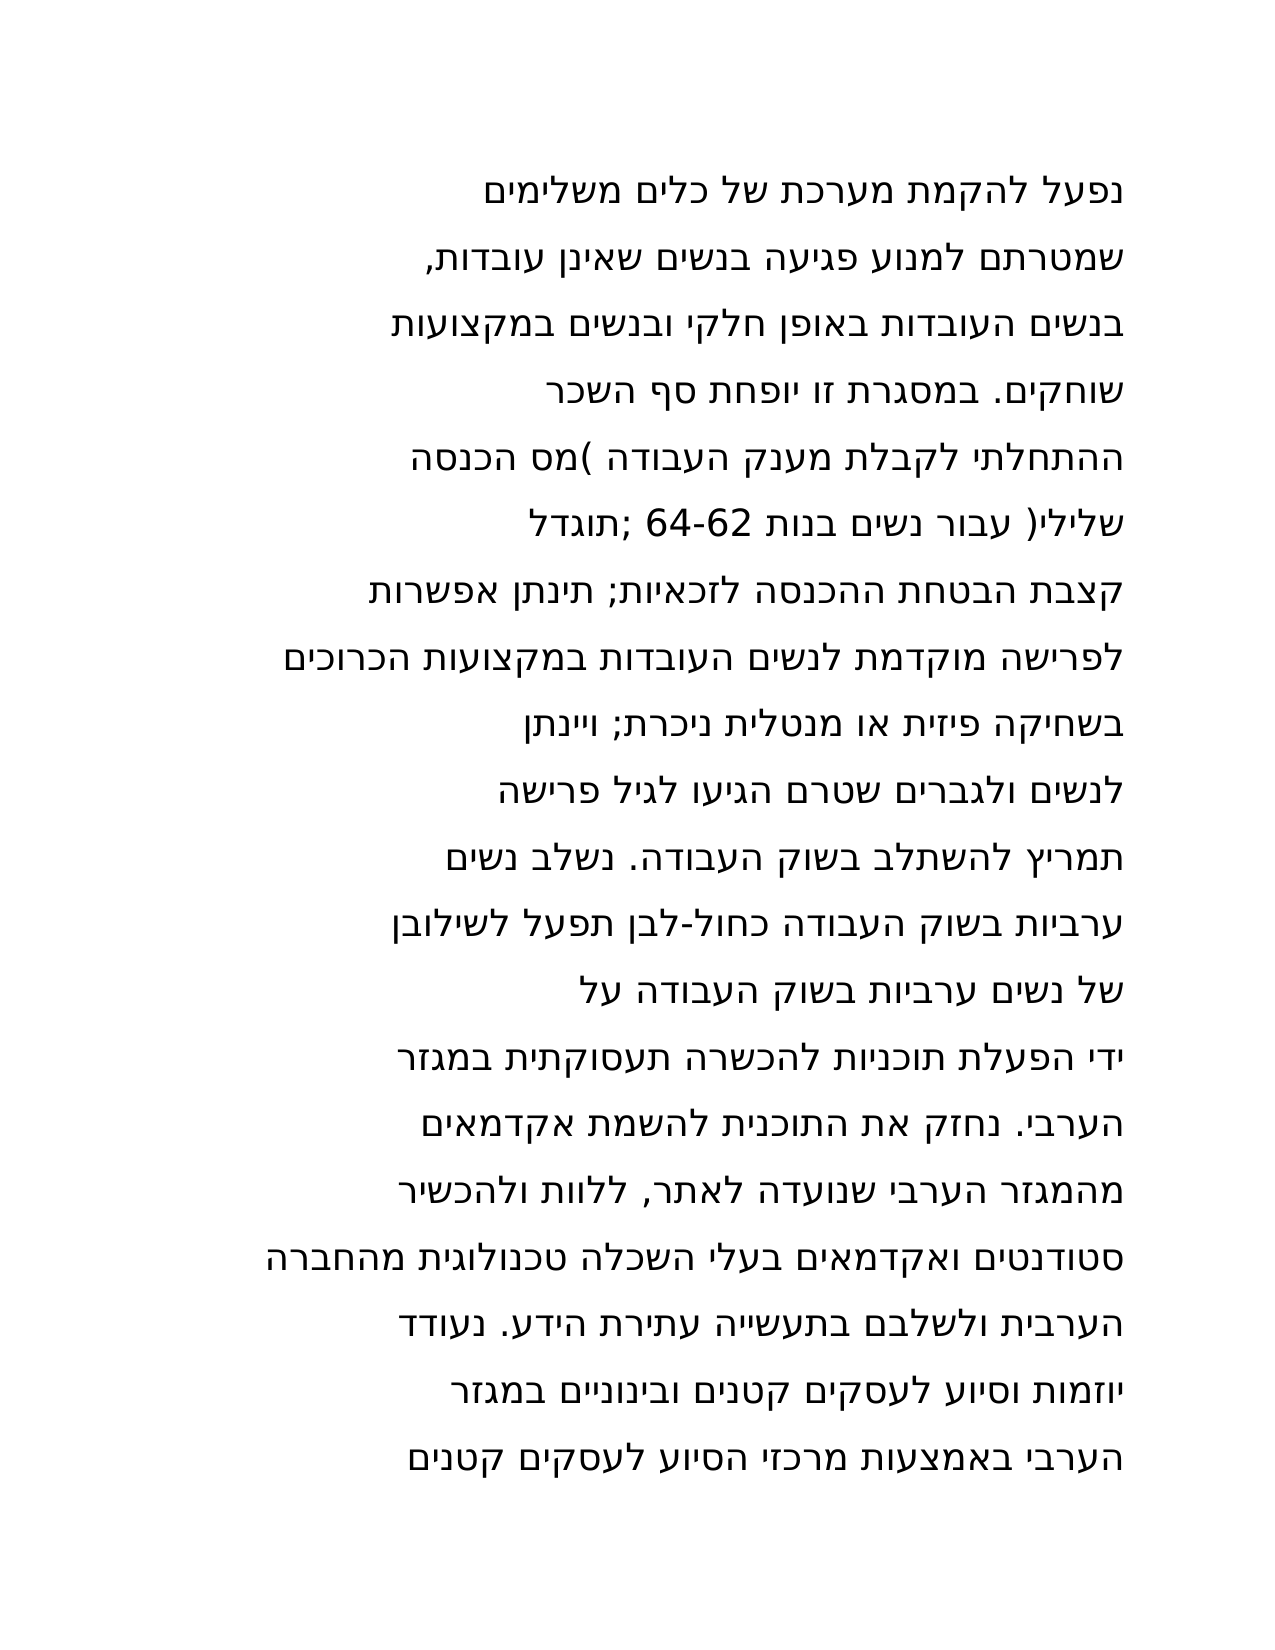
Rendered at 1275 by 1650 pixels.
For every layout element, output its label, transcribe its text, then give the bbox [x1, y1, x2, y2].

text שלילי( עבור נשים בנות 64-62 ;תוגדל [150, 483, 1125, 550]
text של נשים ערביות בשוק העבודה על [150, 950, 1125, 1017]
text לנשים ולגברים שטרם הגיעו לגיל פרישה [150, 750, 1125, 817]
text בנשים העובדות באופן חלקי ובנשים במקצועות [150, 283, 1125, 350]
text ערביות בשוק העבודה כחול-לבן תפעל לשילובן [150, 883, 1125, 950]
text הערבי באמצעות מרכזי הסיוע לעסקים קטנים [150, 1417, 1125, 1483]
text ההתחלתי לקבלת מענק העבודה )מס הכנסה [150, 417, 1125, 483]
text סטודנטים ואקדמאים בעלי השכלה טכנולוגית מהחברה [150, 1217, 1125, 1283]
text יוזמות וסיוע לעסקים קטנים ובינוניים במגזר [150, 1350, 1125, 1417]
text ידי הפעלת תוכניות להכשרה תעסוקתית במגזר [150, 1017, 1125, 1083]
text הערבית ולשלבם בתעשייה עתירת הידע. נעודד [150, 1283, 1125, 1350]
text נפעל להקמת מערכת של כלים משלימים [150, 150, 1125, 217]
text מהמגזר הערבי שנועדה לאתר, ללוות ולהכשיר [150, 1150, 1125, 1217]
text בשחיקה פיזית או מנטלית ניכרת; ויינתן [150, 683, 1125, 750]
text הערבי. נחזק את התוכנית להשמת אקדמאים [150, 1083, 1125, 1150]
text שמטרתם למנוע פגיעה בנשים שאינן עובדות, [150, 217, 1125, 283]
text לפרישה מוקדמת לנשים העובדות במקצועות הכרוכים [150, 617, 1125, 683]
text תמריץ להשתלב בשוק העבודה. נשלב נשים [150, 817, 1125, 883]
text שוחקים. במסגרת זו יופחת סף השכר [150, 350, 1125, 417]
text קצבת הבטחת ההכנסה לזכאיות; תינתן אפשרות [150, 550, 1125, 617]
